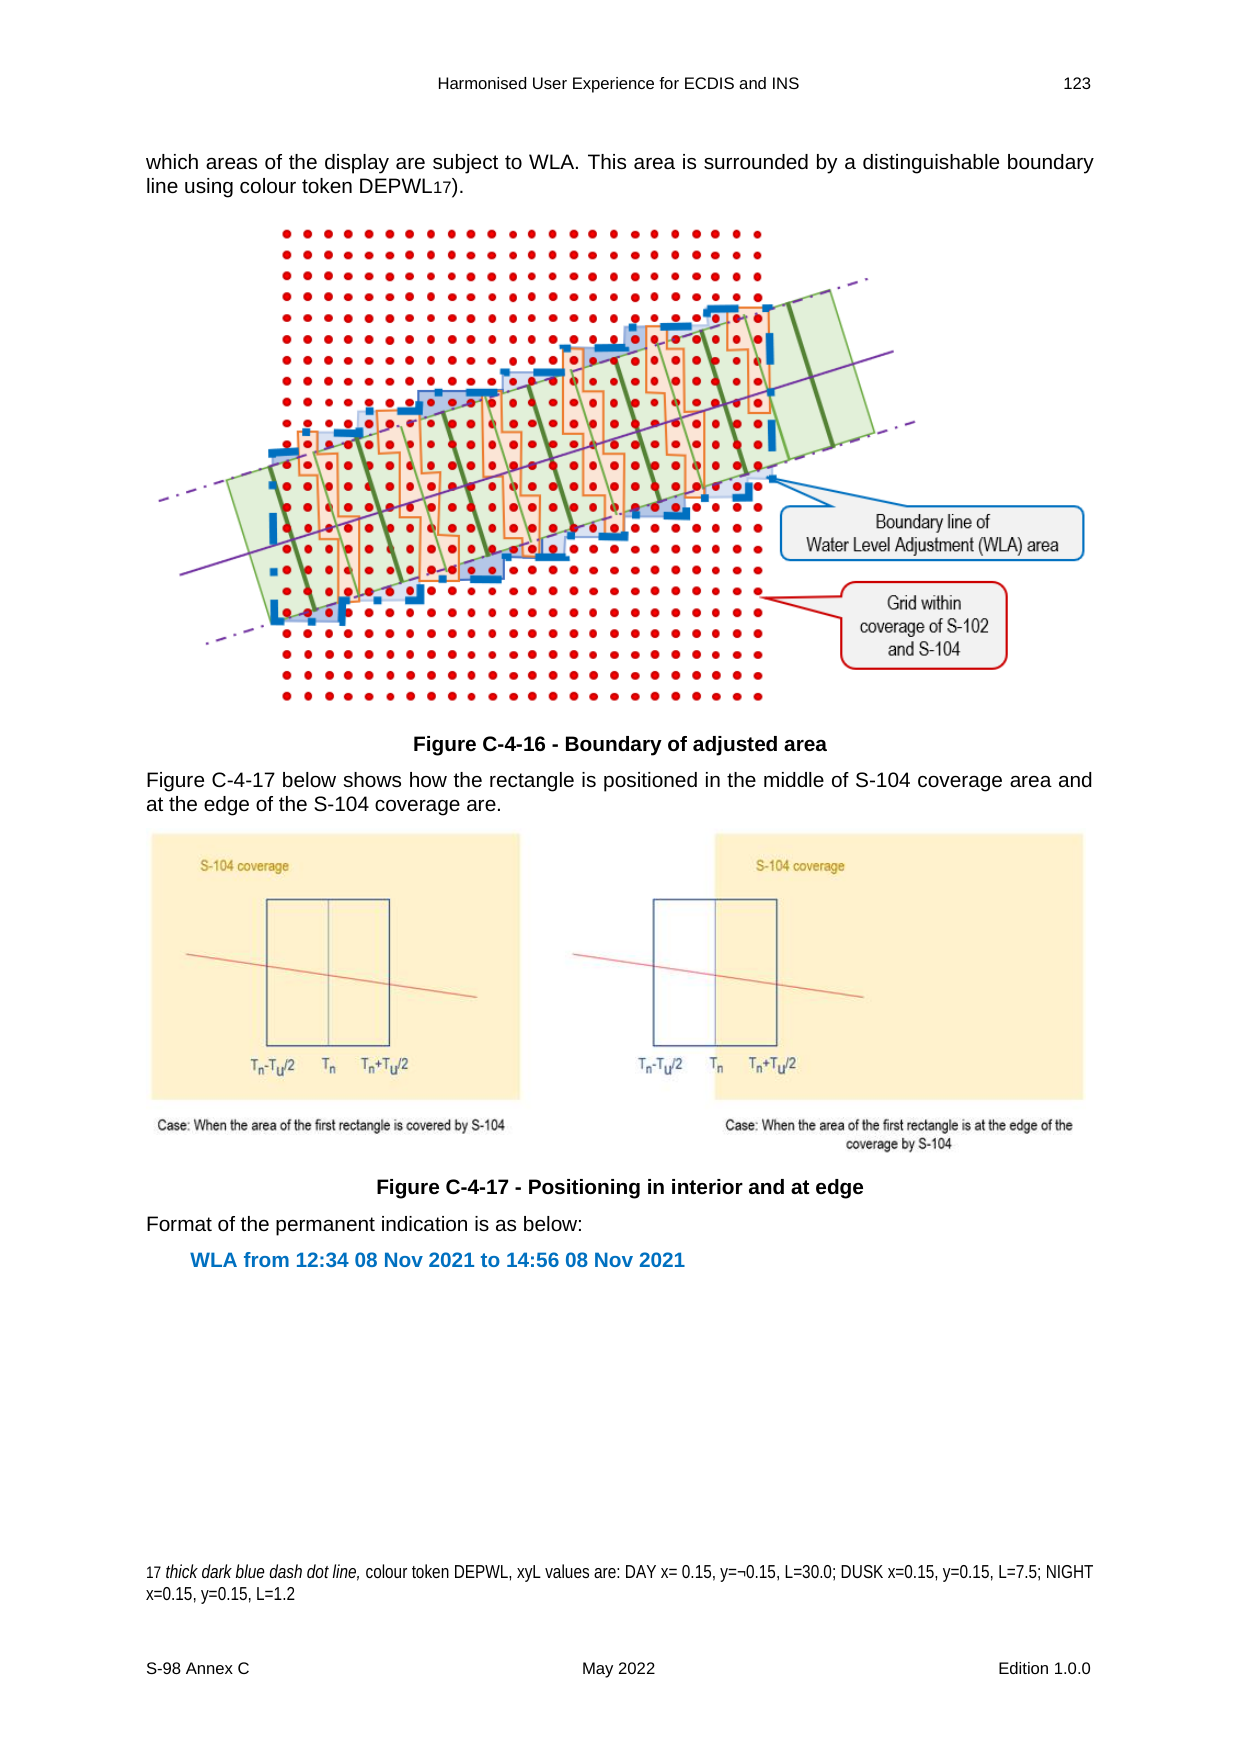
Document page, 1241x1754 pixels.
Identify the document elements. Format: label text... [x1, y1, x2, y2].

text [146, 150, 1094, 198]
picture [145, 828, 1087, 1159]
picture [150, 210, 1090, 716]
text Figure C-4-16 - Boundary of adjusted area [146, 732, 1094, 756]
text Figure C-4-17 - Positioning in interior and at edge [146, 1175, 1094, 1199]
text Format of the permanent indication is as below: [146, 1212, 1094, 1236]
text WLA from 12:34 08 Nov 2021 to 14:56 08 Nov 2021 [190, 1248, 1094, 1272]
text Figure C-4-17 below shows how the rectangle is positioned in the middle of S-104 coverage area and at the edge of the S-104 coverage are. [146, 768, 1094, 816]
